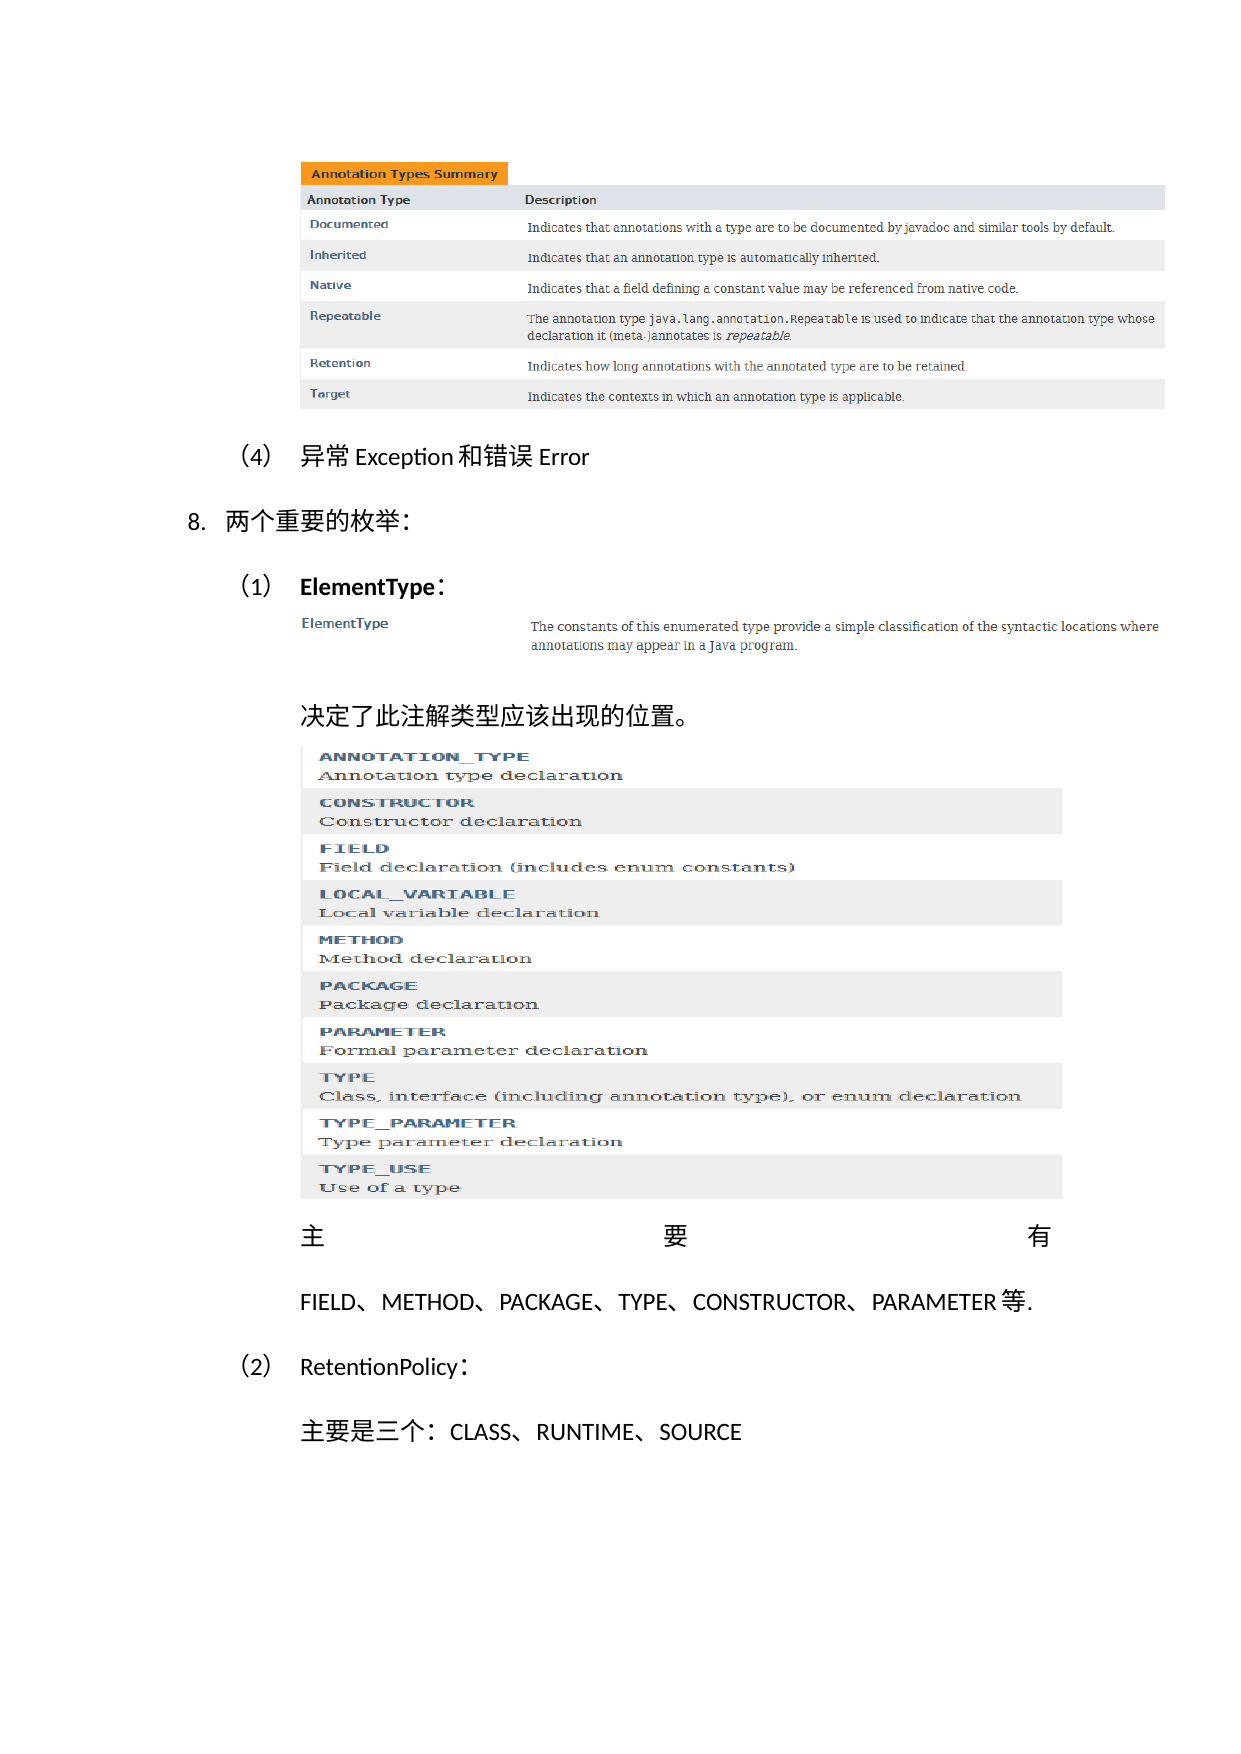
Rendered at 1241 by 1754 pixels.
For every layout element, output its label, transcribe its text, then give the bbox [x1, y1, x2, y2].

list 决定了此注解类型应该出现的位置。 [300, 682, 1053, 747]
picture [300, 162, 1166, 409]
list 两个重要的枚举： [187, 487, 1053, 552]
list 主要是三个：CLASS、RUNTIME、SOURCE [300, 1397, 1053, 1462]
list RetentionPolicy： [225, 1332, 1053, 1397]
list 主要有FIELD、METHOD、PACKAGE、TYPE、CONSTRUCTOR、PARAMETER等. [300, 1202, 1053, 1332]
picture [300, 617, 1166, 656]
list ElementType： [225, 552, 1053, 617]
picture [300, 747, 1063, 1199]
list 异常Exception和错误Error [225, 422, 1053, 487]
